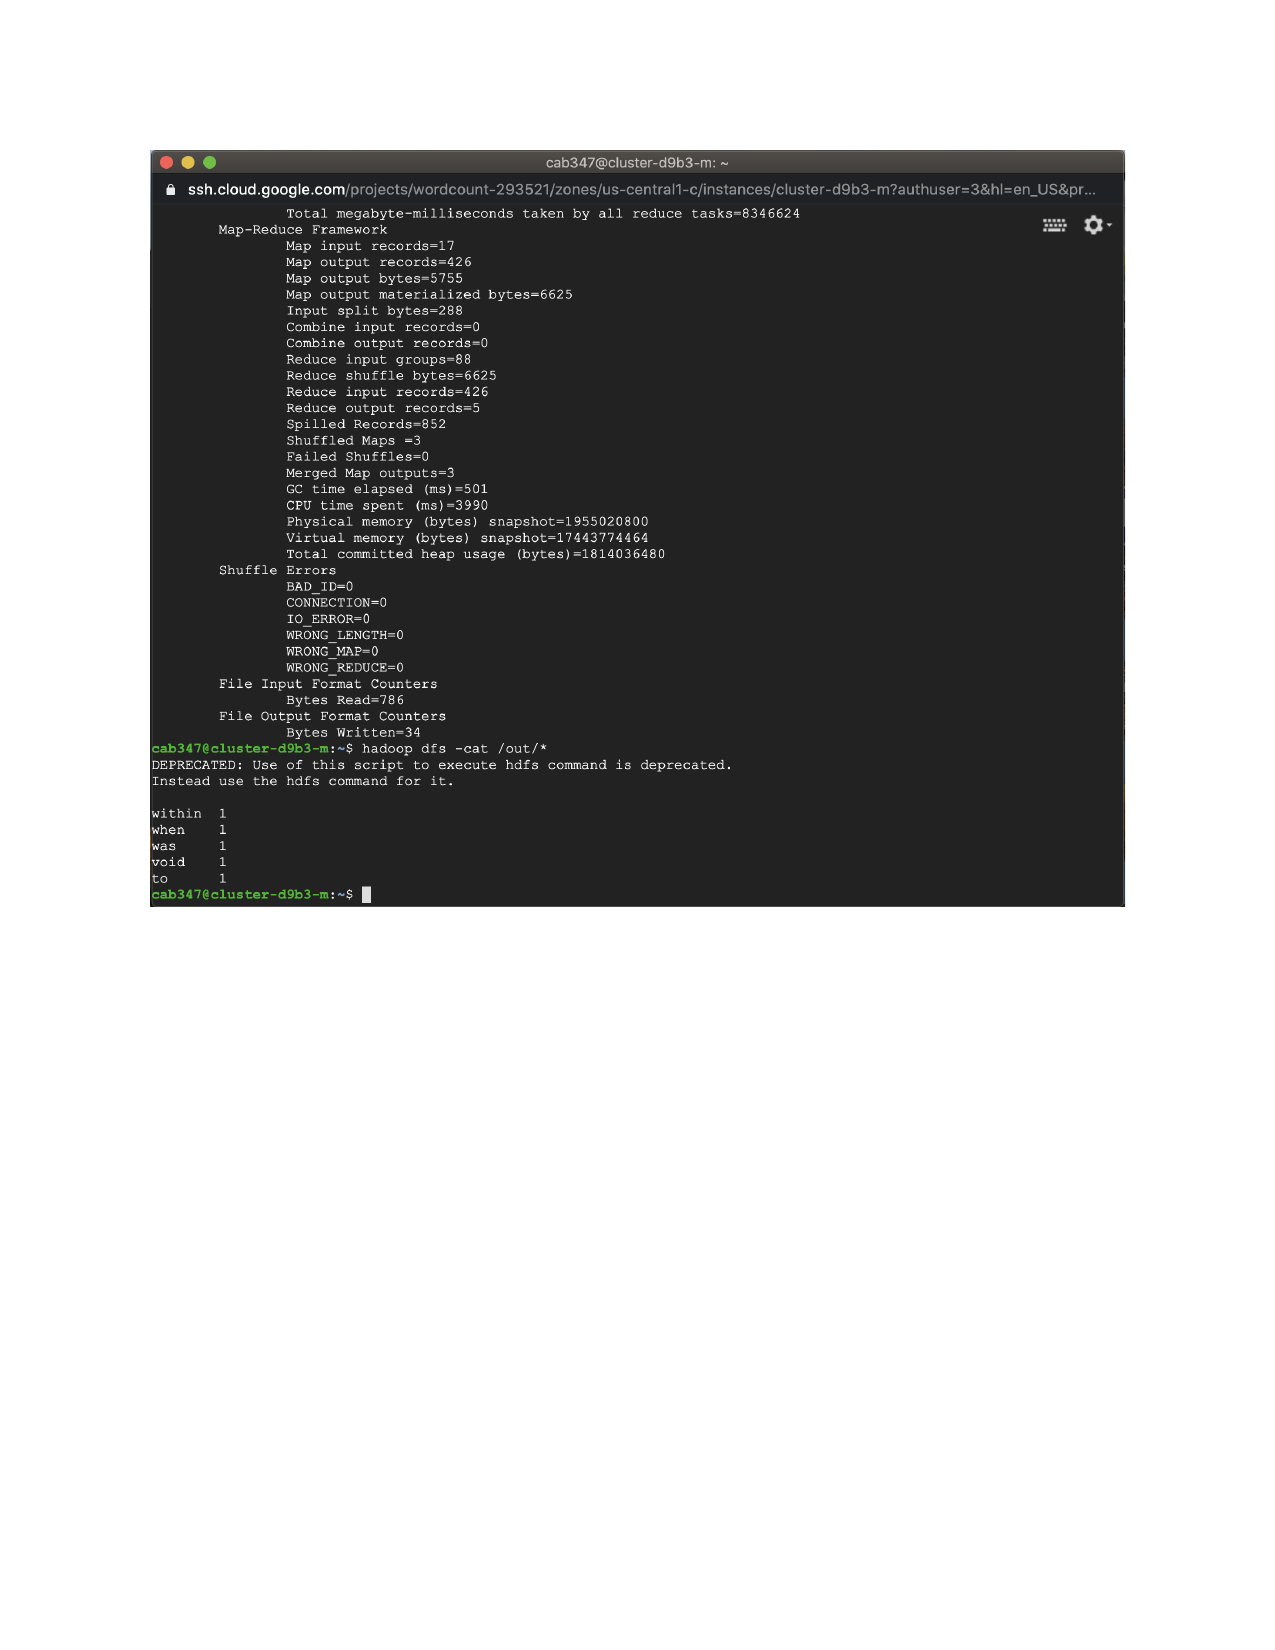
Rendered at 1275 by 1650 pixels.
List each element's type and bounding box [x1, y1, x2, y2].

picture [150, 150, 1125, 907]
